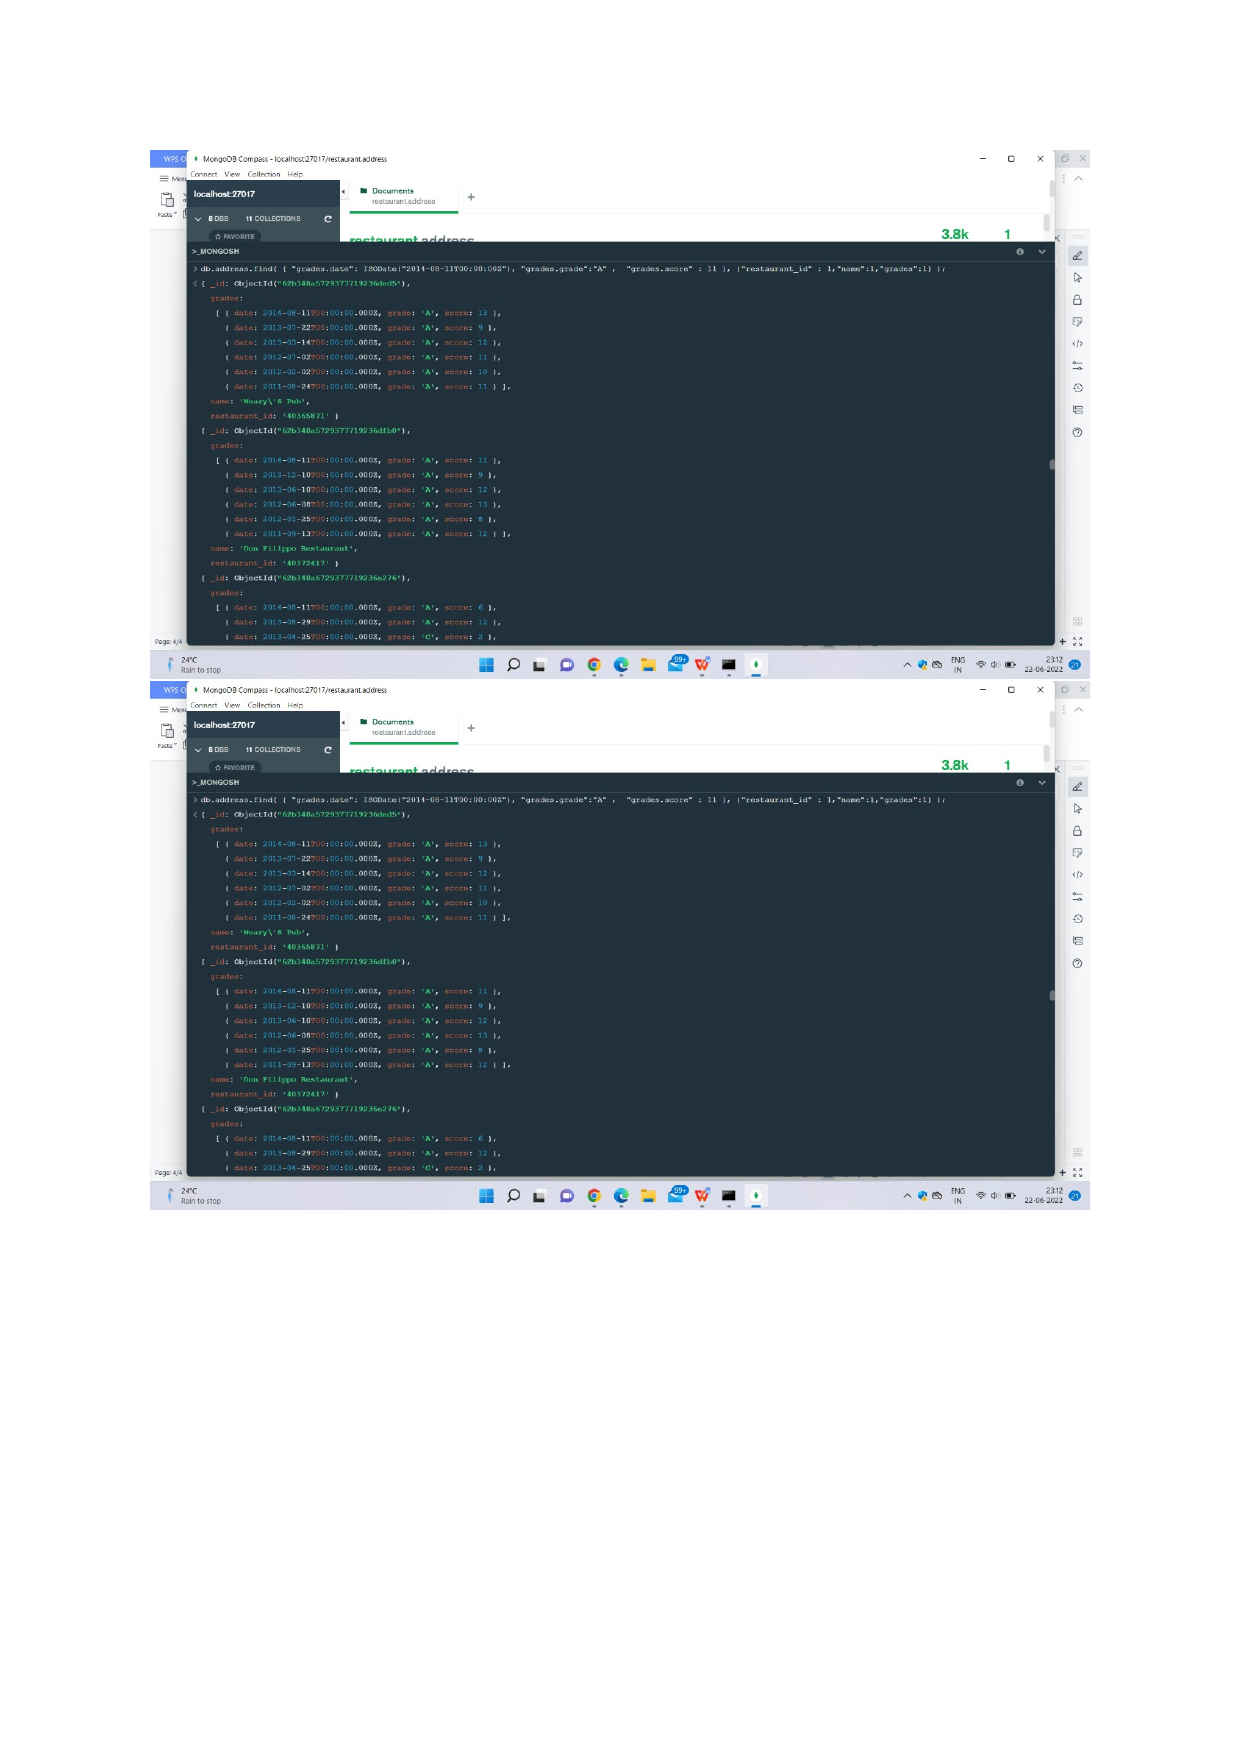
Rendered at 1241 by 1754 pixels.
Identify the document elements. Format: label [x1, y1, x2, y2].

picture [150, 681, 1091, 1210]
picture [150, 150, 1091, 679]
